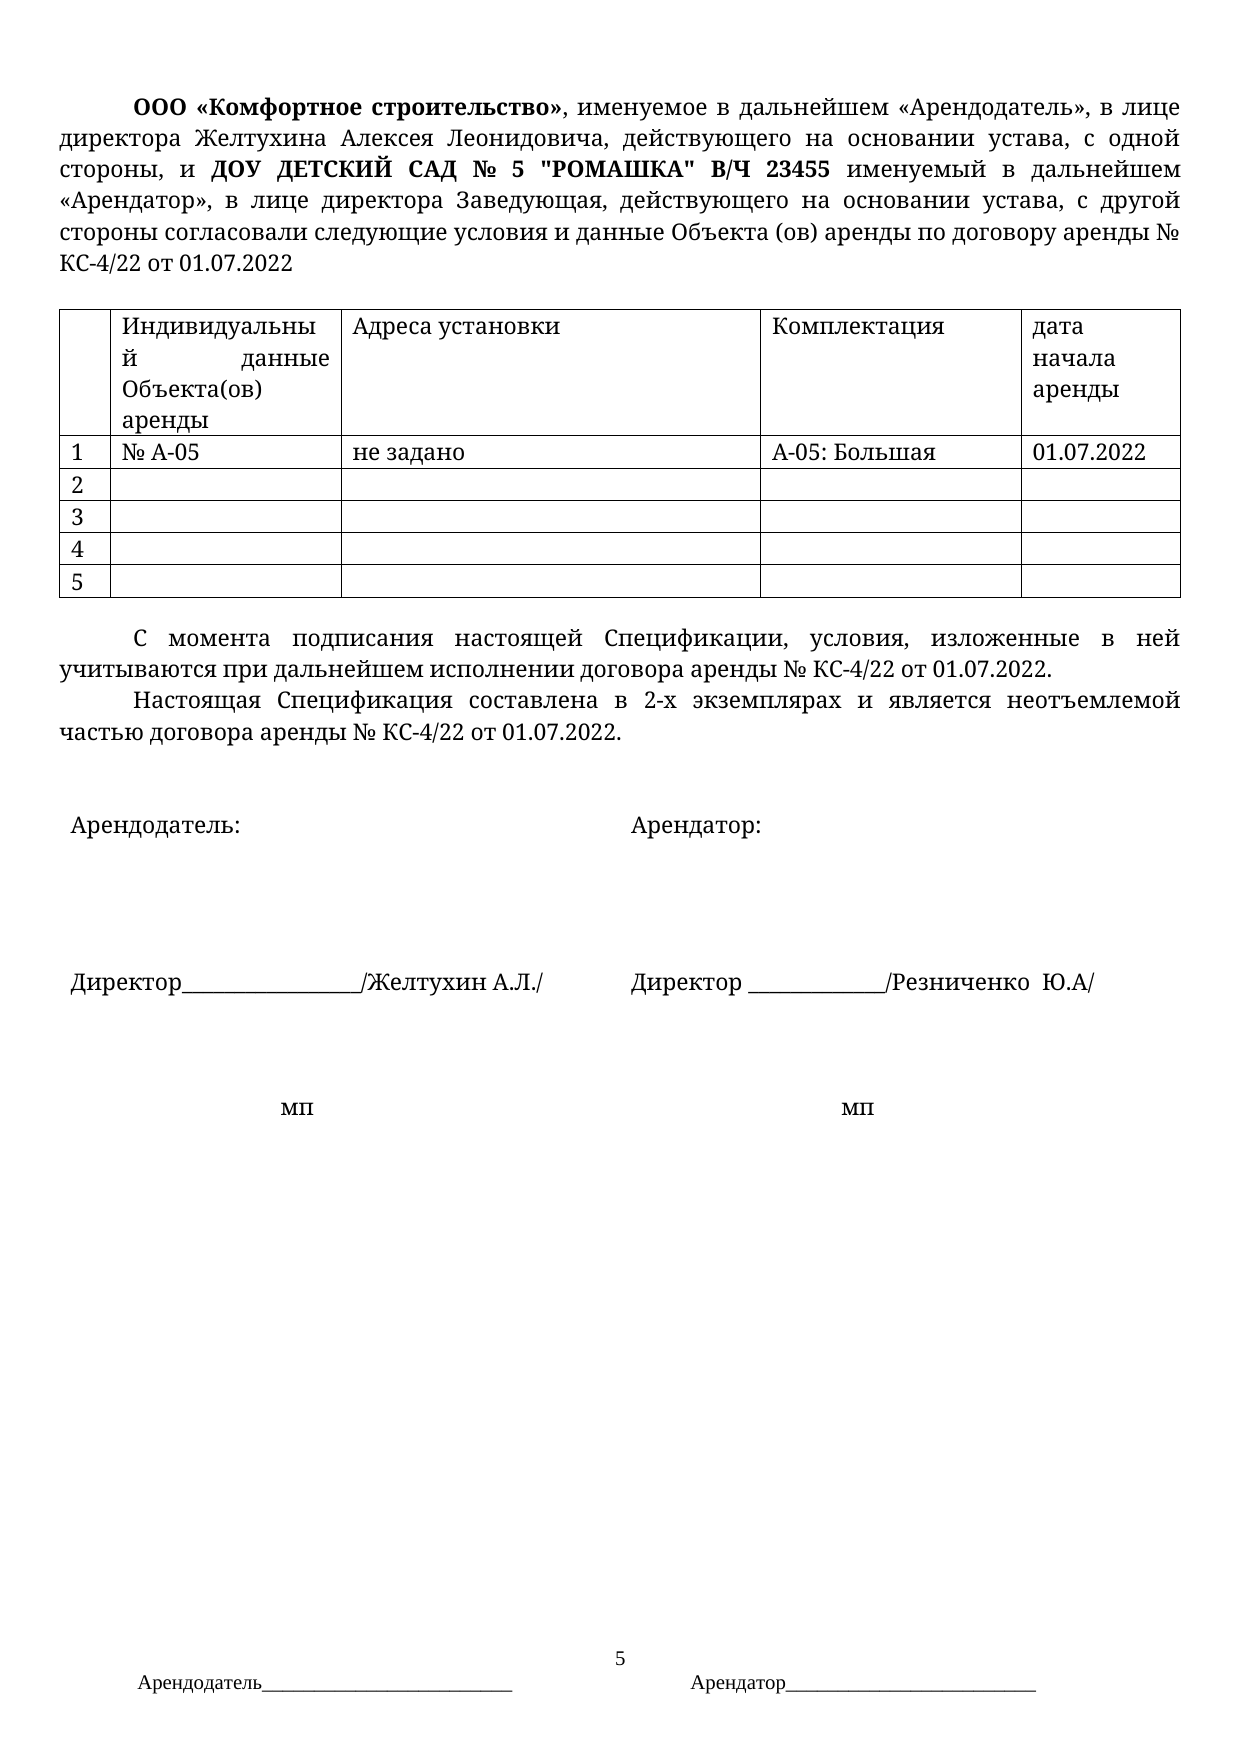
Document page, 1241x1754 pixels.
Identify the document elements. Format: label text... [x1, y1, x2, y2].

table_header Индивидуальный данные Объекта(ов) аренды [111, 310, 341, 435]
table_cell [1022, 501, 1180, 532]
text ООО «Комфортное строительство», именуемое в дальнейшем «Арендодатель», в лице директора Желтухина Алексея Леонидовича, действующего на основании устава, с одной стороны, и ДОУ ДЕТСКИЙ САД № 5 "РОМАШКА" В/Ч 23455 именуемый в дальнейшем «Арендатор», в лице директора Заведующая, действующего на основании устава, с другой стороны согласовали следующие условия и данные Объекта (ов) аренды по договору аренды № КС-4/22 от 01.07.2022 [59, 90, 1181, 278]
table_cell [111, 469, 341, 500]
table_cell № А-05 [111, 436, 341, 467]
table_cell [1022, 469, 1180, 500]
table_cell [342, 533, 760, 564]
table_cell [342, 469, 760, 500]
table_cell 4 [60, 533, 110, 564]
table_header дата начала аренды [1022, 310, 1180, 435]
table_cell [761, 501, 1021, 532]
table_cell 2 [60, 469, 110, 500]
table_cell А-05: Большая [761, 436, 1021, 467]
text С момента подписания настоящей Спецификации, условия, изложенные в ней учитываются при дальнейшем исполнении договора аренды № КС-4/22 от 01.07.2022. [59, 622, 1181, 684]
table_cell [1022, 533, 1180, 564]
table_header Комплектация [761, 310, 1021, 435]
table_cell [111, 565, 341, 597]
table_header Арендатор: Директор _____________/Резниченко Ю.А/ мп [620, 809, 1180, 1184]
table_cell [761, 533, 1021, 564]
table_cell [111, 533, 341, 564]
table_cell 01.07.2022 [1022, 436, 1180, 467]
table_cell 1 [60, 436, 110, 467]
table_cell [342, 565, 760, 597]
table_cell [761, 469, 1021, 500]
table_cell не задано [342, 436, 760, 467]
table_header Арендодатель: Директор_________________/Желтухин А.Л./ мп [59, 809, 619, 1184]
table_cell [761, 565, 1021, 597]
table_cell 3 [60, 501, 110, 532]
table_cell 5 [60, 565, 110, 597]
table_cell [342, 501, 760, 532]
table_header Адреса установки [342, 310, 760, 435]
table_header [60, 310, 110, 435]
text Настоящая Спецификация составлена в 2-х экземплярах и является неотъемлемой частью договора аренды № КС-4/22 от 01.07.2022. [59, 684, 1181, 747]
table_cell [1022, 565, 1180, 597]
table_cell [111, 501, 341, 532]
